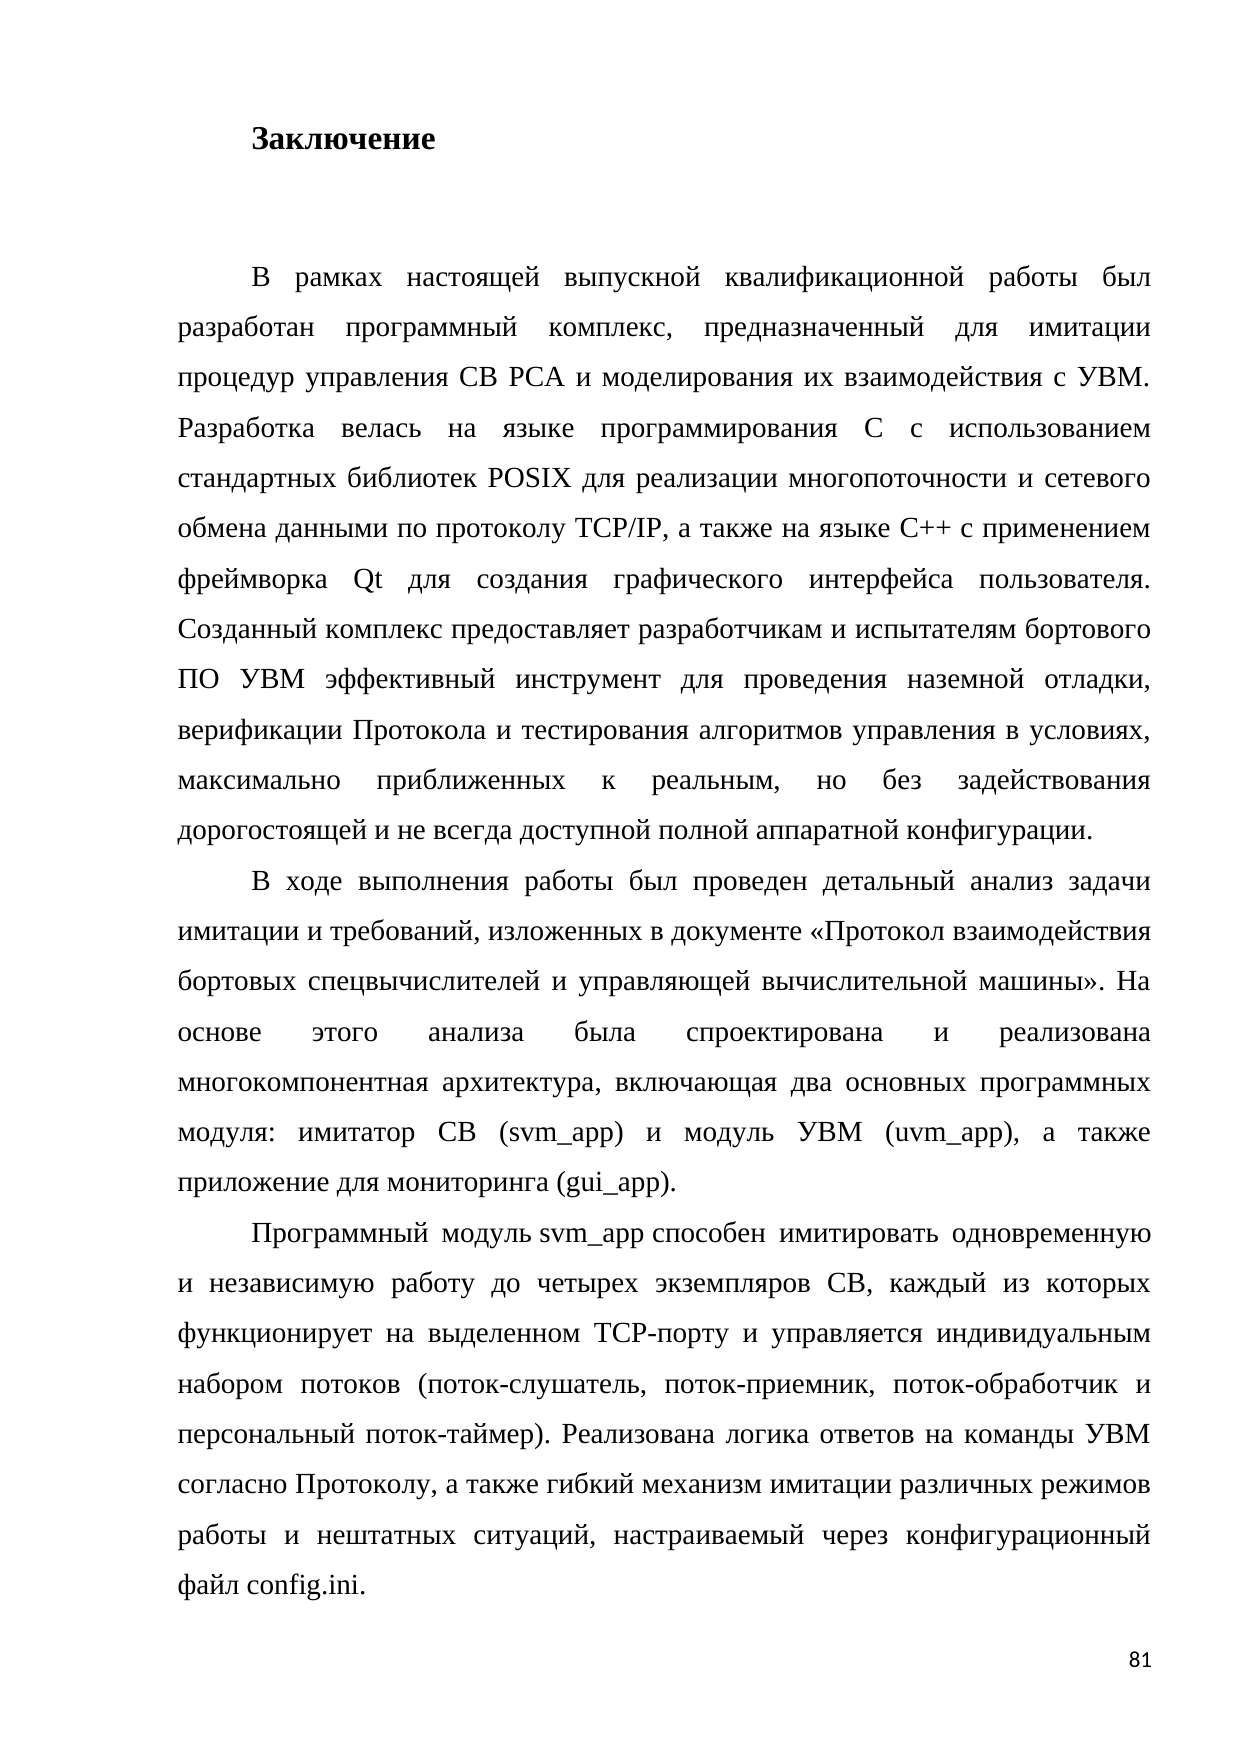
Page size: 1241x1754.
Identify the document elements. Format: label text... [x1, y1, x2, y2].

text В ходе выполнения работы был проведен детальный анализ задачи имитации и требований, изложенных в документе «Протокол взаимодействия бортовых спецвычислителей и управляющей вычислительной машины». На основе этого анализа была спроектирована и реализована многокомпонентная архитектура, включающая два основных программных модуля: имитатор СВ (svm_app) и модуль УВМ (uvm_app), а также приложение для мониторинга (gui_app). [177, 863, 1152, 1198]
text В рамках настоящей выпускной квалификационной работы был разработан программный комплекс, предназначенный для имитации процедур управления СВ РСА и моделирования их взаимодействия с УВМ. Разработка велась на языке программирования C с использованием стандартных библиотек POSIX для реализации многопоточности и сетевого обмена данными по протоколу TCP/IP, а также на языке C++ с применением фреймворка Qt для создания графического интерфейса пользователя. Созданный комплекс предоставляет разработчикам и испытателям бортового ПО УВМ эффективный инструмент для проведения наземной отладки, верификации Протокола и тестирования алгоритмов управления в условиях, максимально приближенных к реальным, но без задействования дорогостоящей и не всегда доступной полной аппаратной конфигурации. [177, 259, 1152, 846]
text Заключение [177, 118, 1152, 156]
text Программный модуль svm_app способен имитировать одновременную и независимую работу до четырех экземпляров СВ, каждый из которых функционирует на выделенном TCP-порту и управляется индивидуальным набором потоков (поток-слушатель, поток-приемник, поток-обработчик и персональный поток-таймер). Реализована логика ответов на команды УВМ согласно Протоколу, а также гибкий механизм имитации различных режимов работы и нештатных ситуаций, настраиваемый через конфигурационный файл config.ini. [177, 1215, 1152, 1601]
